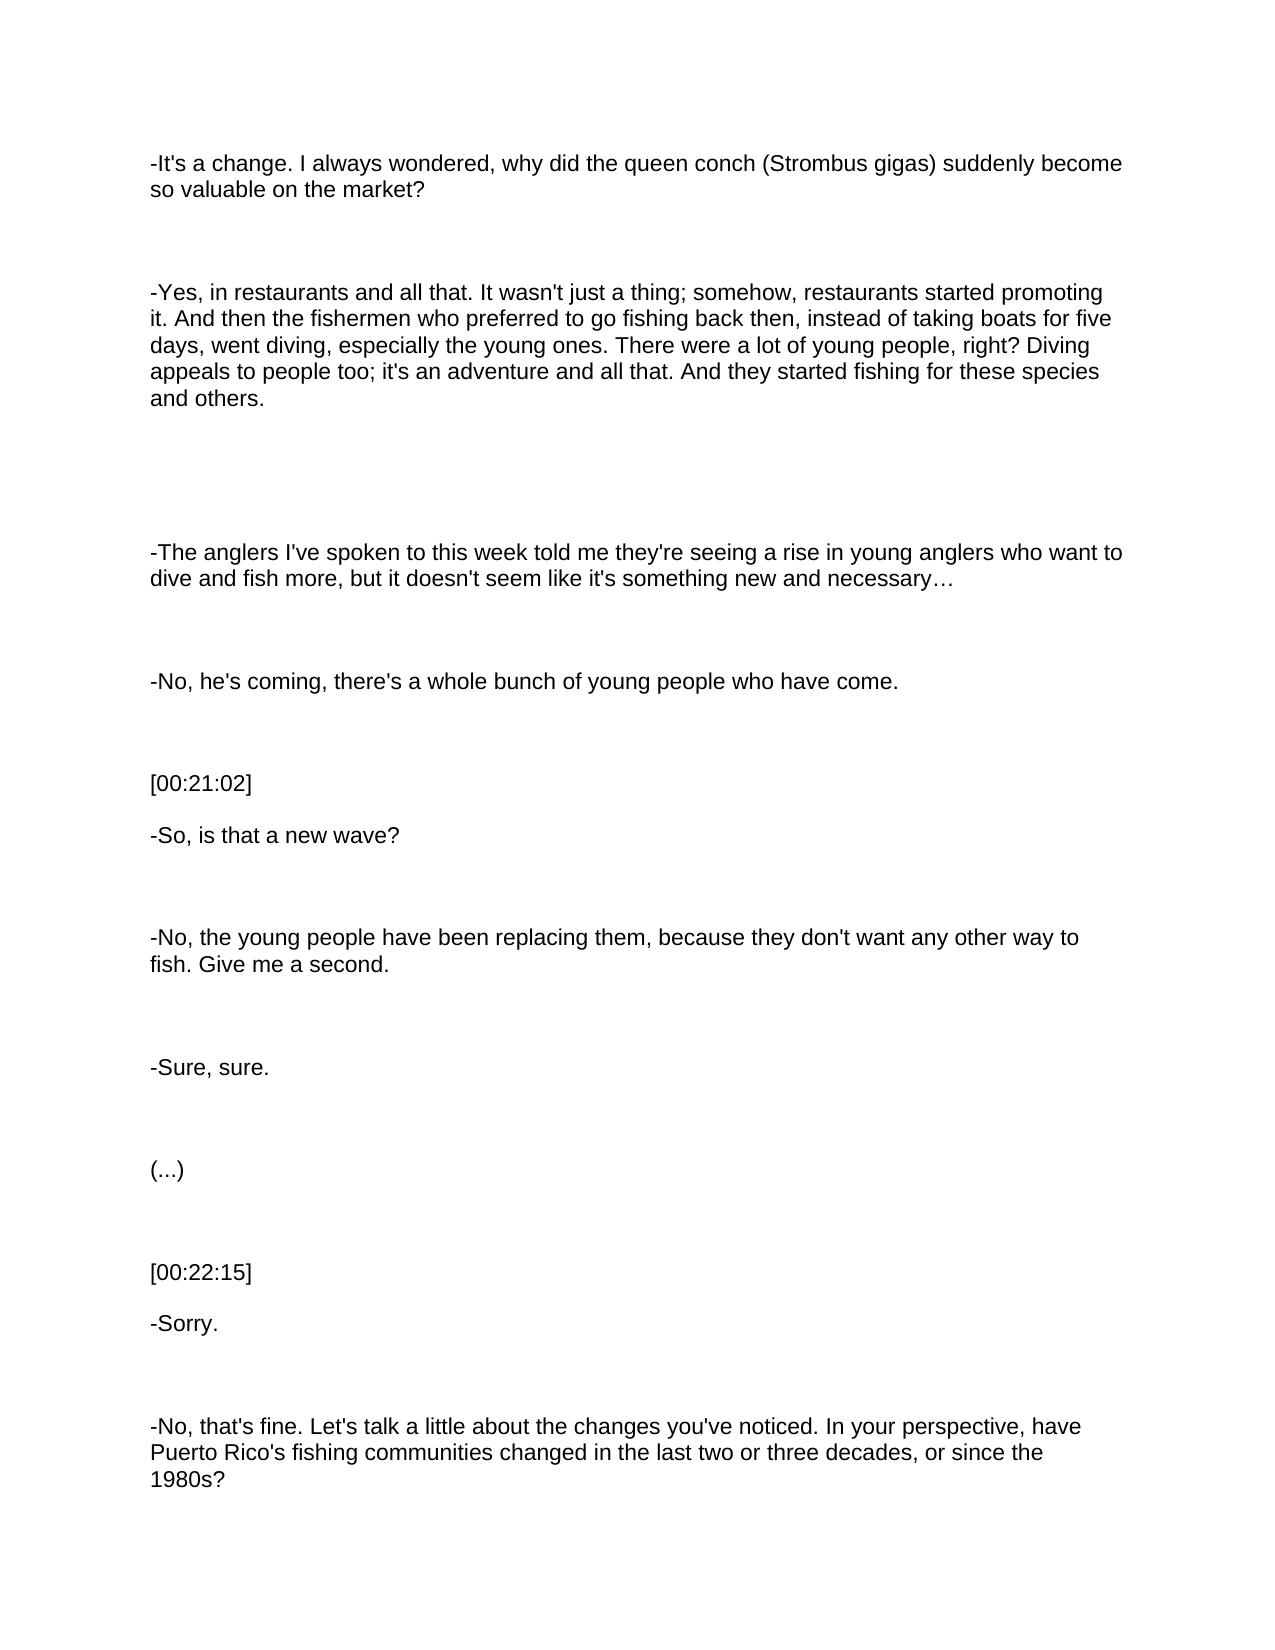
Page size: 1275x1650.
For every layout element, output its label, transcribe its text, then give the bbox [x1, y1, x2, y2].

text -The anglers I've spoken to this week told me they're seeing a rise in young anglers who want to dive and fish more, but it doesn't seem like it's something new and necessary… [150, 538, 1125, 591]
text [00:21:02] [150, 770, 1125, 797]
text -Sorry. [150, 1310, 1125, 1337]
text -No, the young people have been replacing them, because they don't want any other way to fish. Give me a second. [150, 924, 1125, 977]
text -No, that's fine. Let's talk a little about the changes you've noticed. In your perspective, have Puerto Rico's fishing communities changed in the last two or three decades, or since the 1980s? [150, 1413, 1125, 1492]
text -Yes, in restaurants and all that. It wasn't just a thing; somehow, restaurants started promoting it. And then the fishermen who preferred to go fishing back then, instead of taking boats for five days, went diving, especially the young ones. There were a lot of young people, right? Diving appeals to people too; it's an adventure and all that. And they started fishing for these species and others. [150, 279, 1125, 411]
text -No, he's coming, there's a whole bunch of young people who have come. [150, 668, 1125, 694]
text [00:22:15] [150, 1259, 1125, 1285]
text -It's a change. I always wondered, why did the queen conch (Strombus gigas) suddenly become so valuable on the market? [150, 150, 1125, 203]
text -Sure, sure. [150, 1053, 1125, 1080]
text -So, is that a new wave? [150, 822, 1125, 848]
text (...) [150, 1156, 1125, 1182]
